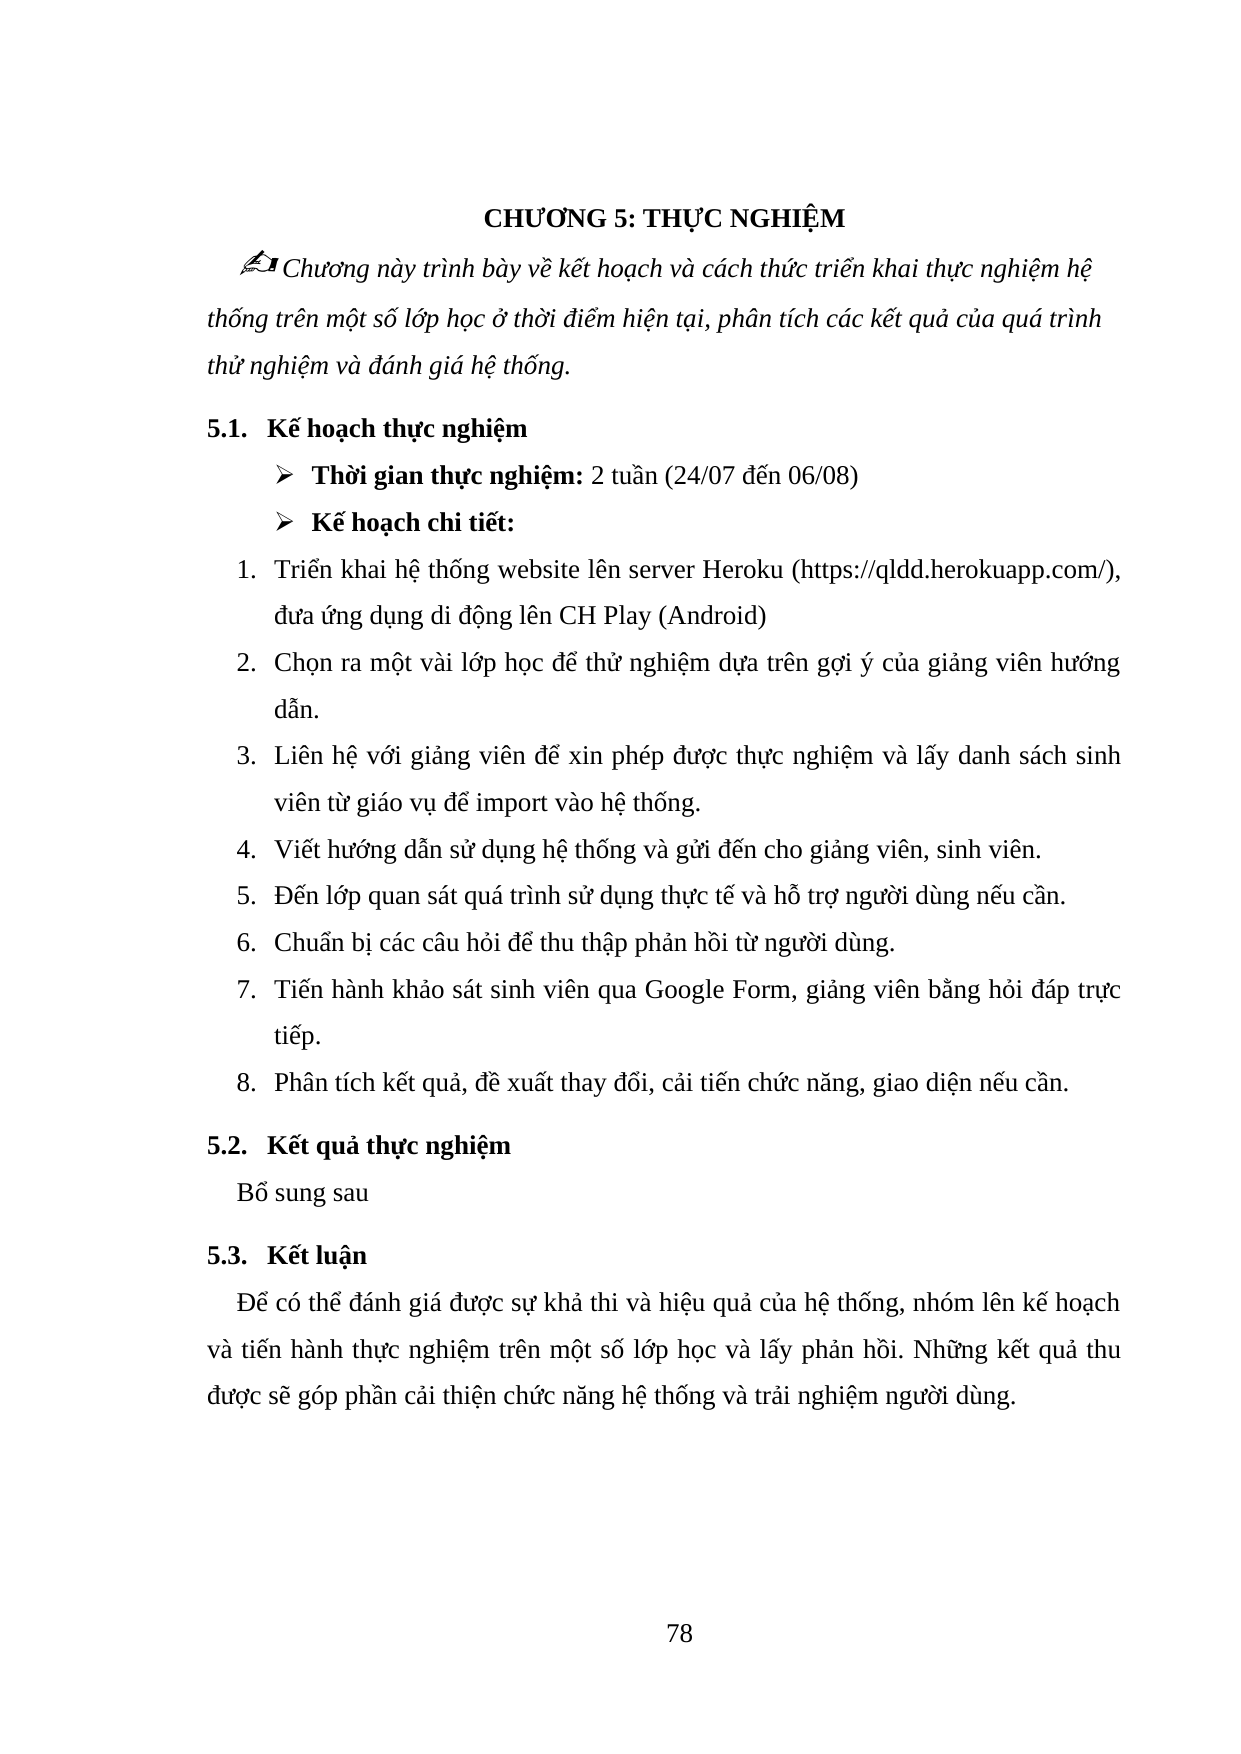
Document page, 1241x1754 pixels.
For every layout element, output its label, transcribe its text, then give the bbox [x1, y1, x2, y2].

list Chuẩn bị các câu hỏi để thu thập phản hồi từ người dùng. [236, 926, 1122, 957]
list Liên hệ với giảng viên để xin phép được thực nghiệm và lấy danh sách sinh viên từ giáo vụ để import vào hệ thống. [236, 739, 1122, 817]
text Chương này trình bày về kết hoạch và cách thức triển khai thực nghiệm hệ thống trên một số lớp học ở thời điểm hiện tại, phân tích các kết quả của quá trình thử nghiệm và đánh giá hệ thống. [207, 249, 1122, 380]
list Đến lớp quan sát quá trình sử dụng thực tế và hỗ trợ người dùng nếu cần. [236, 879, 1122, 911]
subtitle THỰC NGHIỆM [207, 202, 1122, 233]
list Chọn ra một vài lớp học để thử nghiệm dựa trên gợi ý của giảng viên hướng dẫn. [236, 646, 1122, 724]
text Để có thể đánh giá được sự khả thi và hiệu quả của hệ thống, nhóm lên kế hoạch và tiến hành thực nghiệm trên một số lớp học và lấy phản hồi. Những kết quả thu được sẽ góp phần cải thiện chức năng hệ thống và trải nghiệm người dùng. [207, 1286, 1122, 1411]
list Phân tích kết quả, đề xuất thay đổi, cải tiến chức năng, giao diện nếu cần. [236, 1066, 1122, 1097]
text Bổ sung sau [207, 1176, 1122, 1207]
list Triển khai hệ thống website lên server Heroku (https://qldd.herokuapp.com/), đưa ứng dụng di động lên CH Play (Android) [236, 553, 1122, 631]
subtitle Kết luận [207, 1239, 1122, 1271]
list Viết hướng dẫn sử dụng hệ thống và gửi đến cho giảng viên, sinh viên. [236, 833, 1122, 864]
list Tiến hành khảo sát sinh viên qua Google Form, giảng viên bằng hỏi đáp trực tiếp. [236, 973, 1122, 1051]
list Thời gian thực nghiệm: 2 tuần (24/07 đến 06/08) [274, 459, 1122, 490]
subtitle Kế hoạch thực nghiệm [207, 412, 1122, 443]
subtitle Kết quả thực nghiệm [207, 1129, 1122, 1161]
list Kế hoạch chi tiết: [274, 506, 1122, 537]
